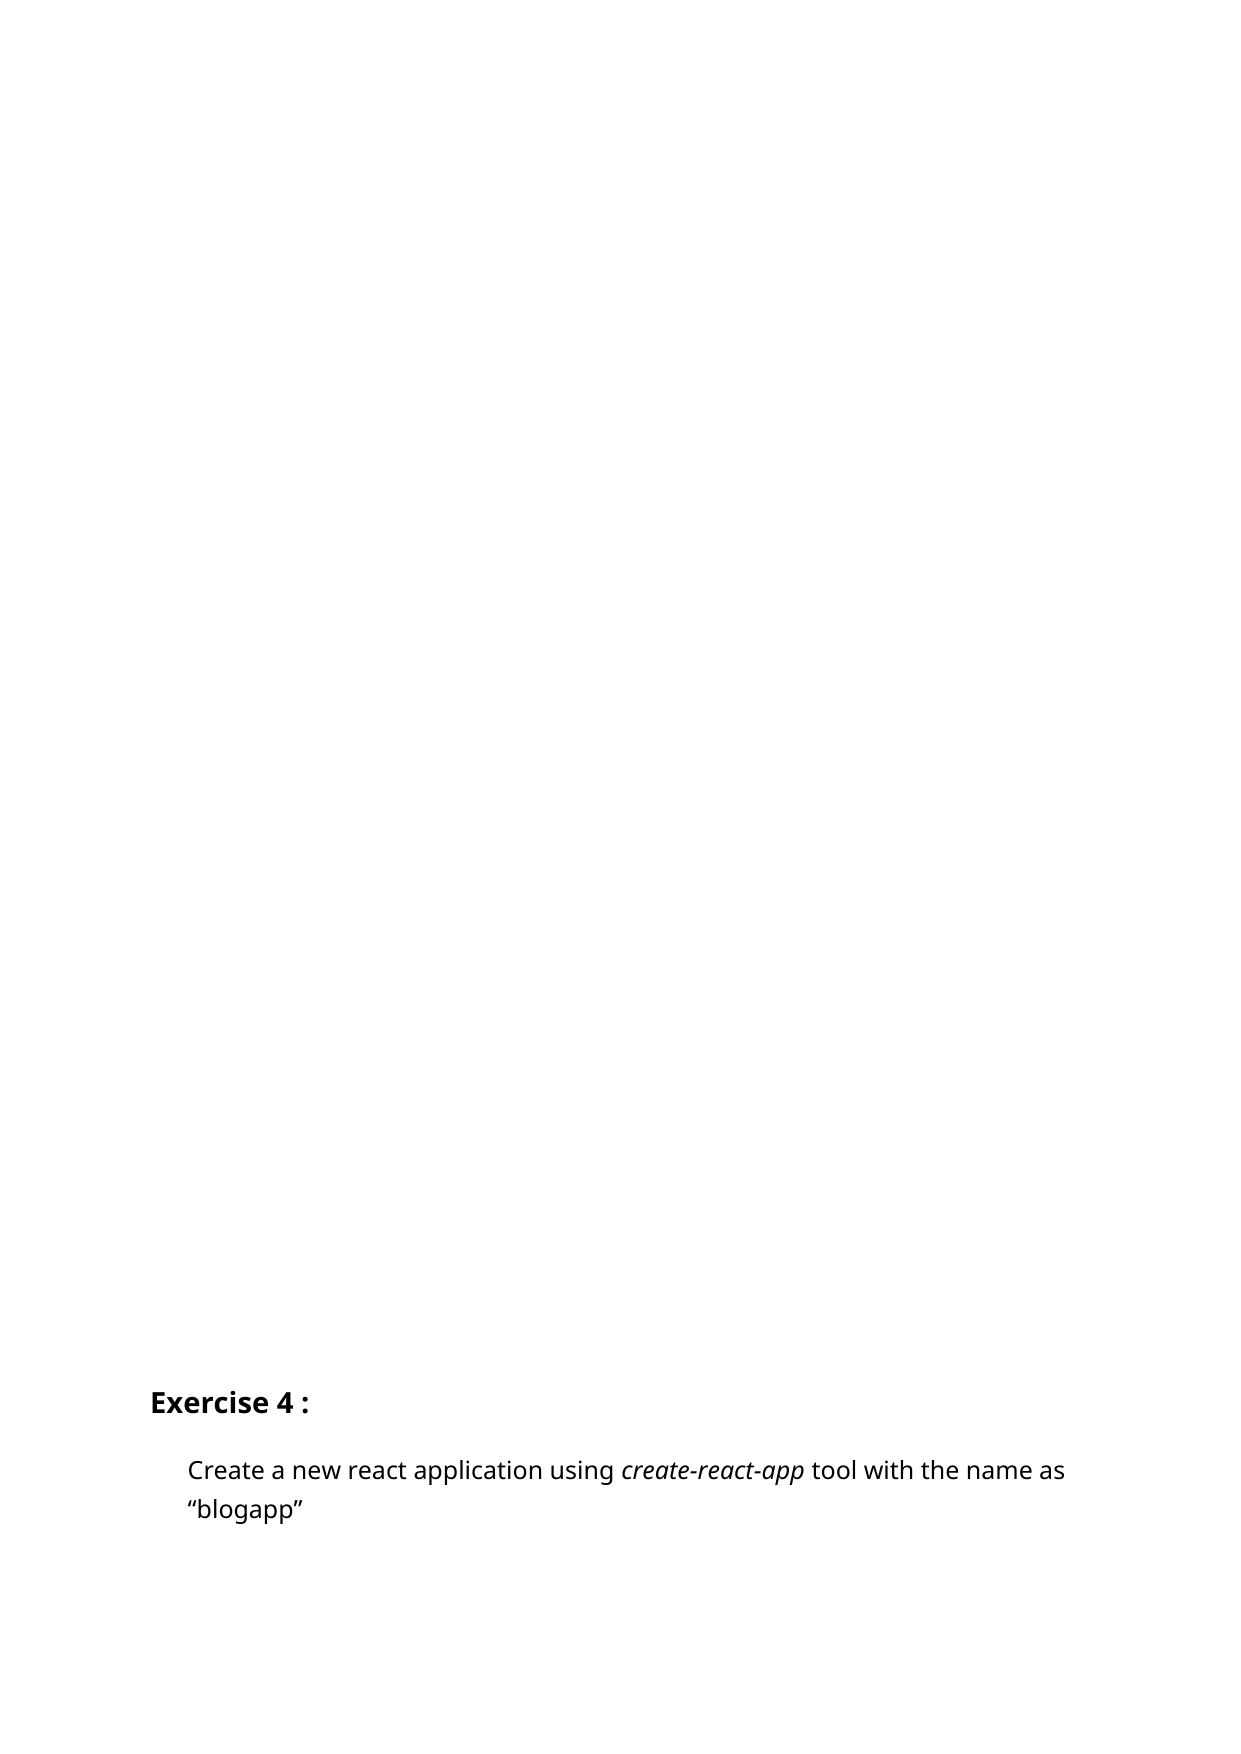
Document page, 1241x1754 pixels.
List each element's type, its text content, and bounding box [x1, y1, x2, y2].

text Create a new react application using create-react-app tool with the name as “blogapp” [187, 1452, 1090, 1526]
text Exercise 4 : [150, 1382, 1090, 1422]
